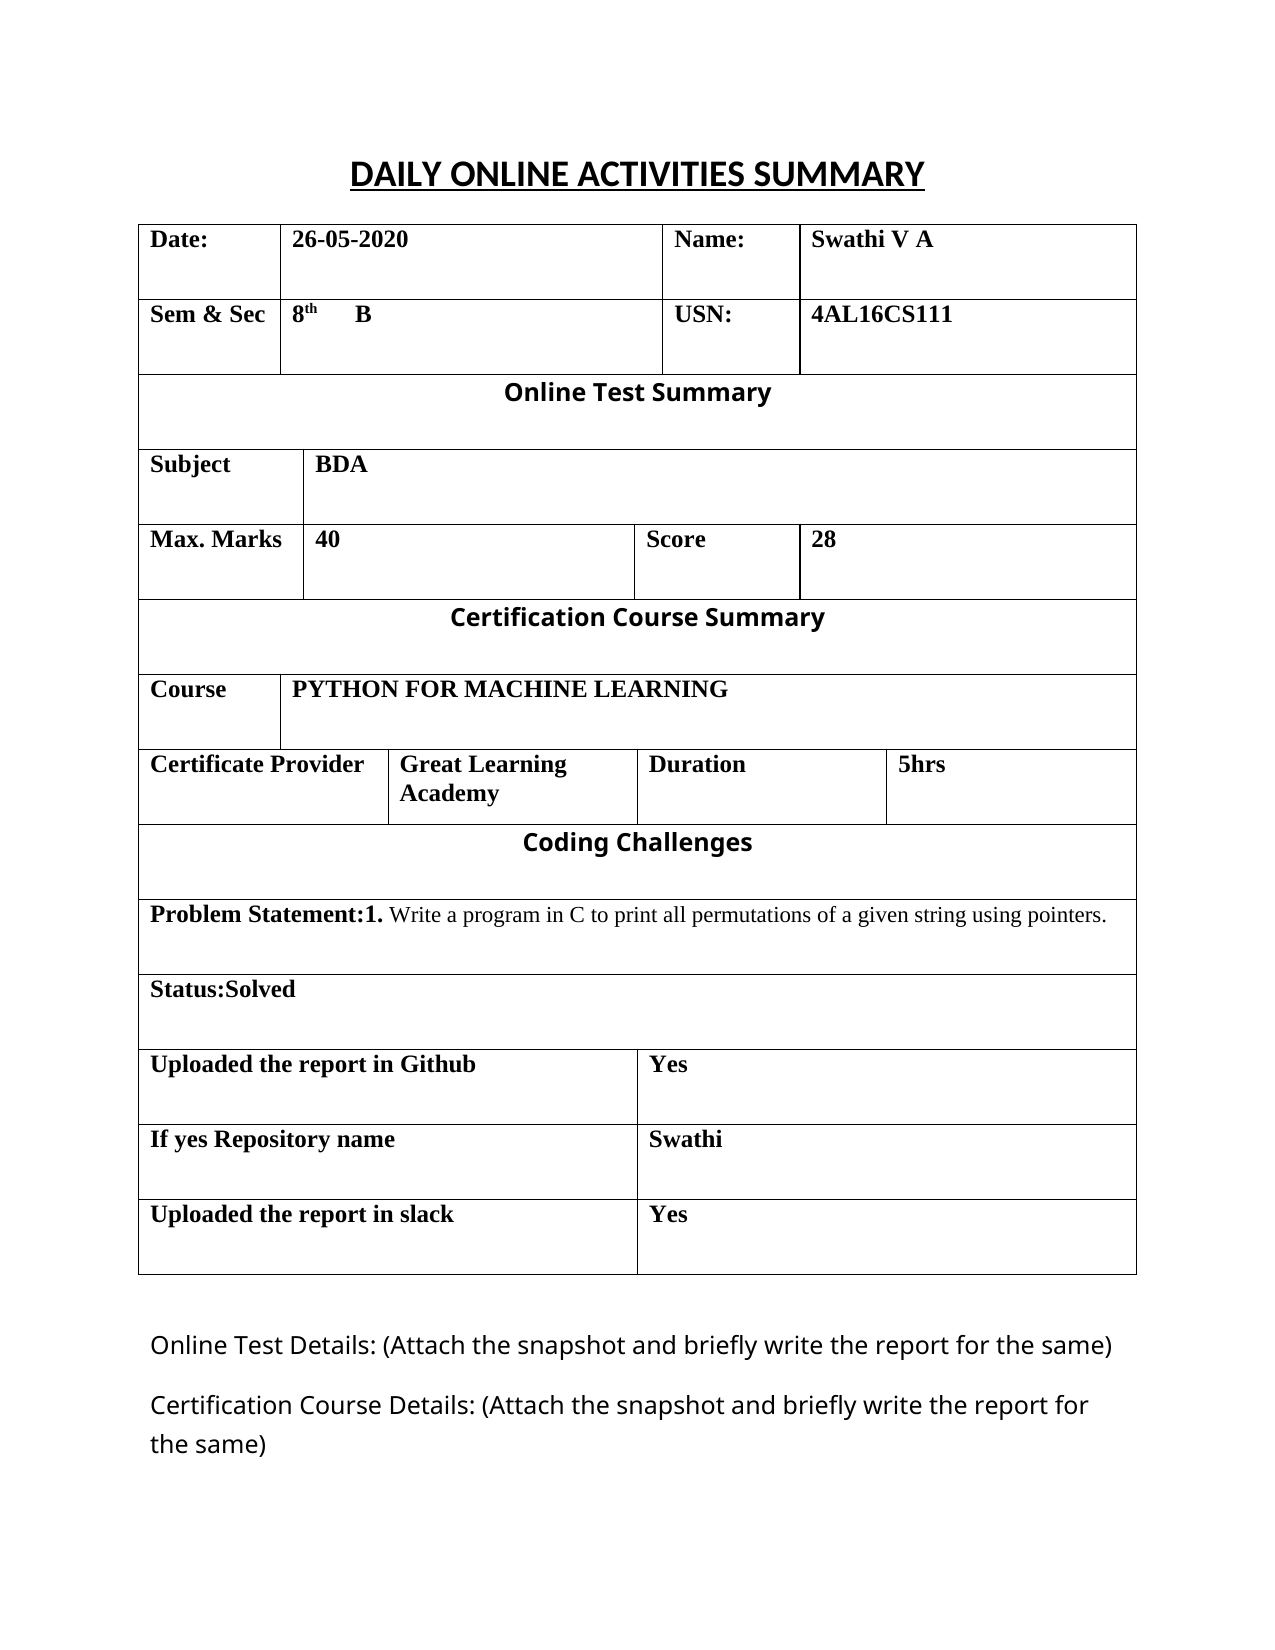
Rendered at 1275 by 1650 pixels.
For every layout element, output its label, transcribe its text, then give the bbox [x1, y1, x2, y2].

table_cell Max. Marks [139, 525, 303, 598]
table_header Name: [663, 225, 799, 298]
table_cell 8th B [281, 300, 662, 373]
table_cell PYTHON FOR MACHINE LEARNING [281, 675, 1136, 748]
table_cell USN: [663, 300, 799, 373]
table_cell Status:Solved [139, 975, 1136, 1048]
table_cell Uploaded the report in slack [139, 1200, 637, 1273]
table_cell Yes [638, 1050, 1136, 1123]
table_cell If yes Repository name [139, 1125, 637, 1198]
table_cell Coding Challenges [139, 825, 1136, 898]
table_cell 40 [304, 525, 634, 598]
table_cell Certification Course Summary [139, 600, 1136, 673]
table_cell BDA [304, 450, 1136, 523]
table_cell Sem & Sec [139, 300, 280, 373]
table_cell Online Test Summary [139, 375, 1136, 448]
table_cell Subject [139, 450, 303, 523]
table_cell Duration [638, 750, 886, 823]
table_cell 4AL16CS111 [801, 300, 1136, 373]
text Certification Course Details: (Attach the snapshot and briefly write the report for the same) [150, 1388, 1125, 1461]
table_cell Certificate Provider [139, 750, 388, 823]
table_cell Uploaded the report in Github [139, 1050, 637, 1123]
table_header 26-05-2020 [281, 225, 662, 298]
table_cell Great Learning Academy [389, 750, 637, 823]
table_cell 5hrs [887, 750, 1136, 823]
table_cell Yes [638, 1200, 1136, 1273]
table_cell Score [635, 525, 799, 598]
table_header Swathi V A [801, 225, 1136, 298]
table_cell 28 [801, 525, 1136, 598]
text Online Test Details: (Attach the snapshot and briefly write the report for the same) [150, 1328, 1125, 1362]
text DAILY ONLINE ACTIVITIES SUMMARY [150, 150, 1125, 196]
table_cell Course [139, 675, 280, 748]
table_header Date: [139, 225, 280, 298]
table_cell Problem Statement:1. Write a program in C to print all permutations of a given string using pointers. [139, 900, 1136, 973]
table_cell Swathi [638, 1125, 1136, 1198]
